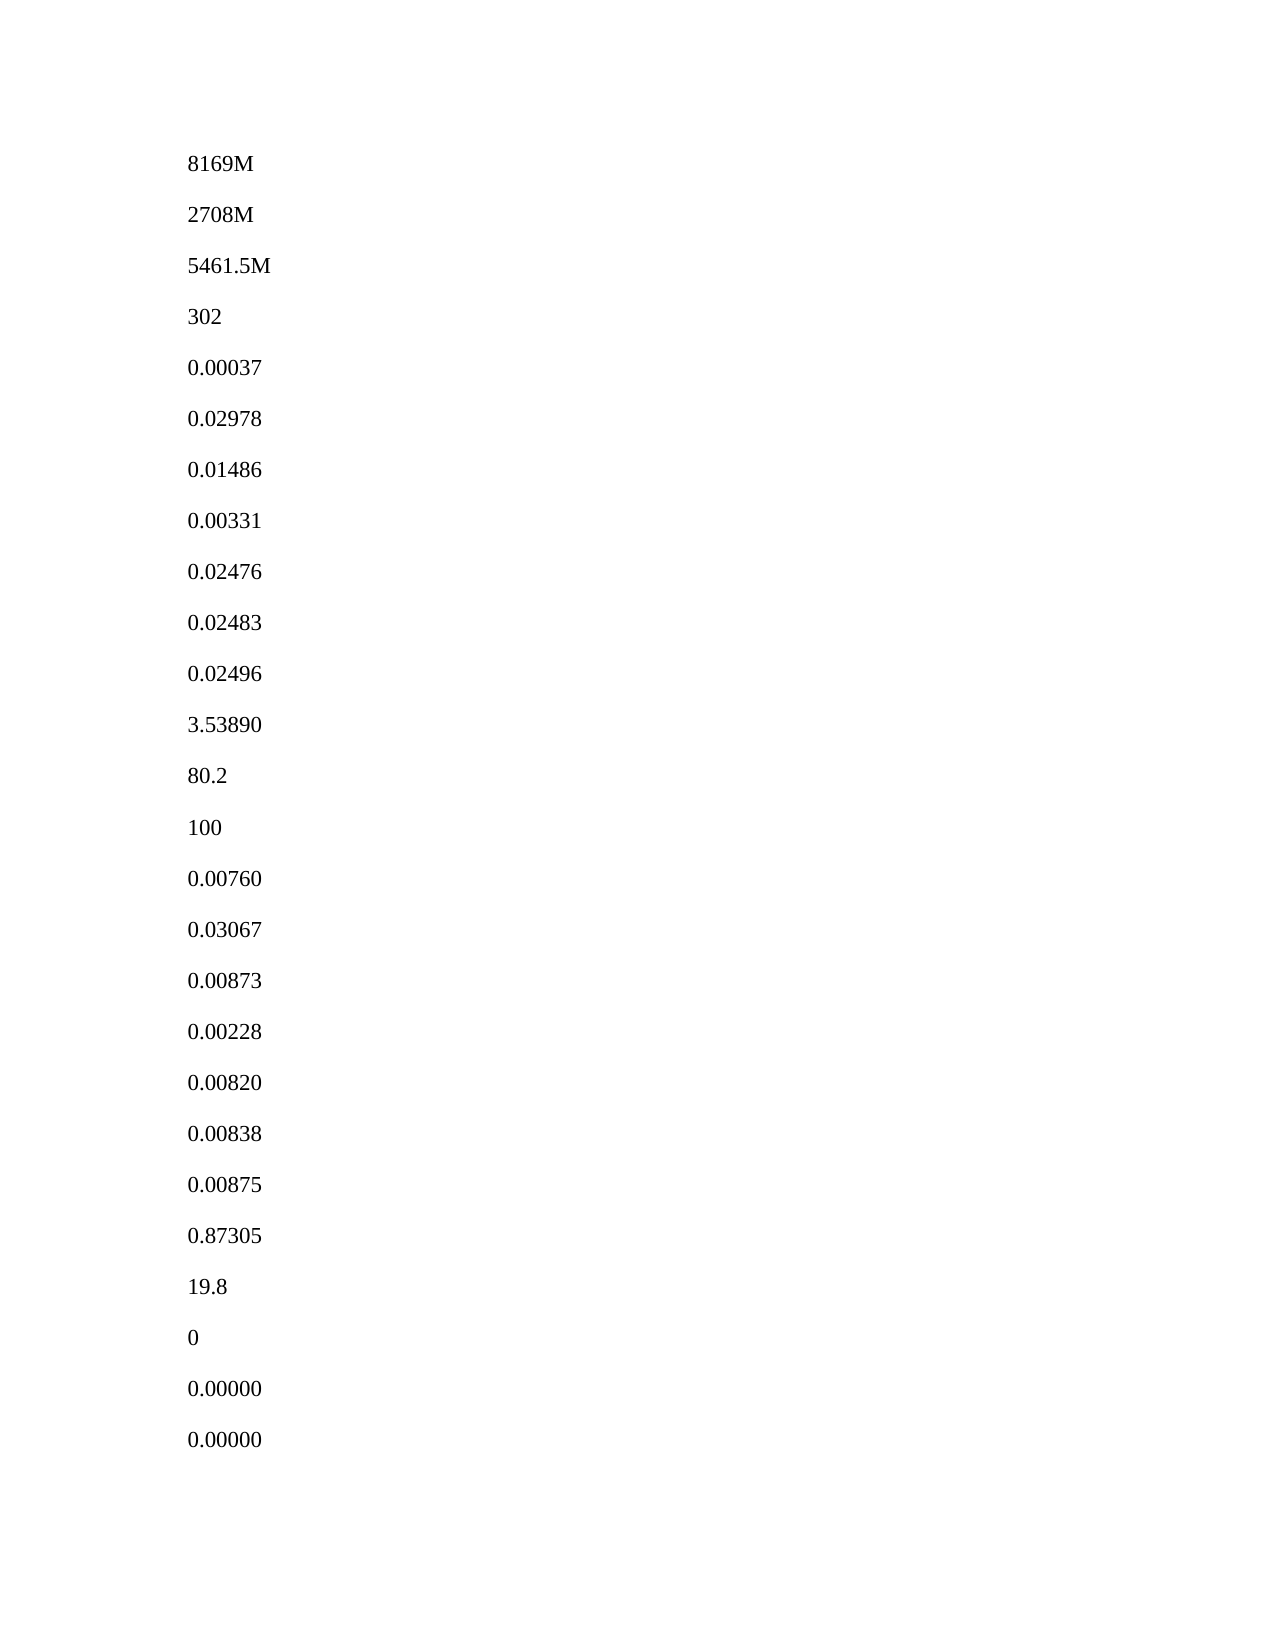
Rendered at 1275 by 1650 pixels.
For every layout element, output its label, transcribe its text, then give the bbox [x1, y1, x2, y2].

table_cell 0.00760 [176, 865, 1076, 916]
table_cell 0.00873 [176, 967, 1076, 1018]
table_cell 0.00000 [176, 1375, 1076, 1426]
table_cell 0.87305 [176, 1222, 1076, 1273]
table_cell 0.00000 [176, 1426, 1076, 1477]
table_cell 80.2 [176, 763, 1076, 813]
table_cell 5461.5M [176, 252, 1076, 303]
table_cell 2708M [176, 201, 1076, 252]
table_cell 0.00228 [176, 1018, 1076, 1069]
table_cell 3.53890 [176, 711, 1076, 762]
table_cell 19.8 [176, 1273, 1076, 1324]
table_cell 0.00820 [176, 1069, 1076, 1120]
table_cell 0.02483 [176, 609, 1076, 660]
table_cell 0.02476 [176, 558, 1076, 609]
table_cell 0.02978 [176, 405, 1076, 456]
table_cell 0.00838 [176, 1120, 1076, 1171]
table_cell 0.01486 [176, 456, 1076, 507]
table_cell 0.00331 [176, 507, 1076, 558]
table_cell 0 [176, 1324, 1076, 1375]
table_cell 0.00037 [176, 354, 1076, 405]
table_header 8169M [176, 150, 1076, 201]
table_cell 0.02496 [176, 660, 1076, 711]
table_cell 100 [176, 814, 1076, 864]
table_cell 302 [176, 303, 1076, 354]
table_cell 0.03067 [176, 916, 1076, 967]
table_cell 0.00875 [176, 1171, 1076, 1222]
